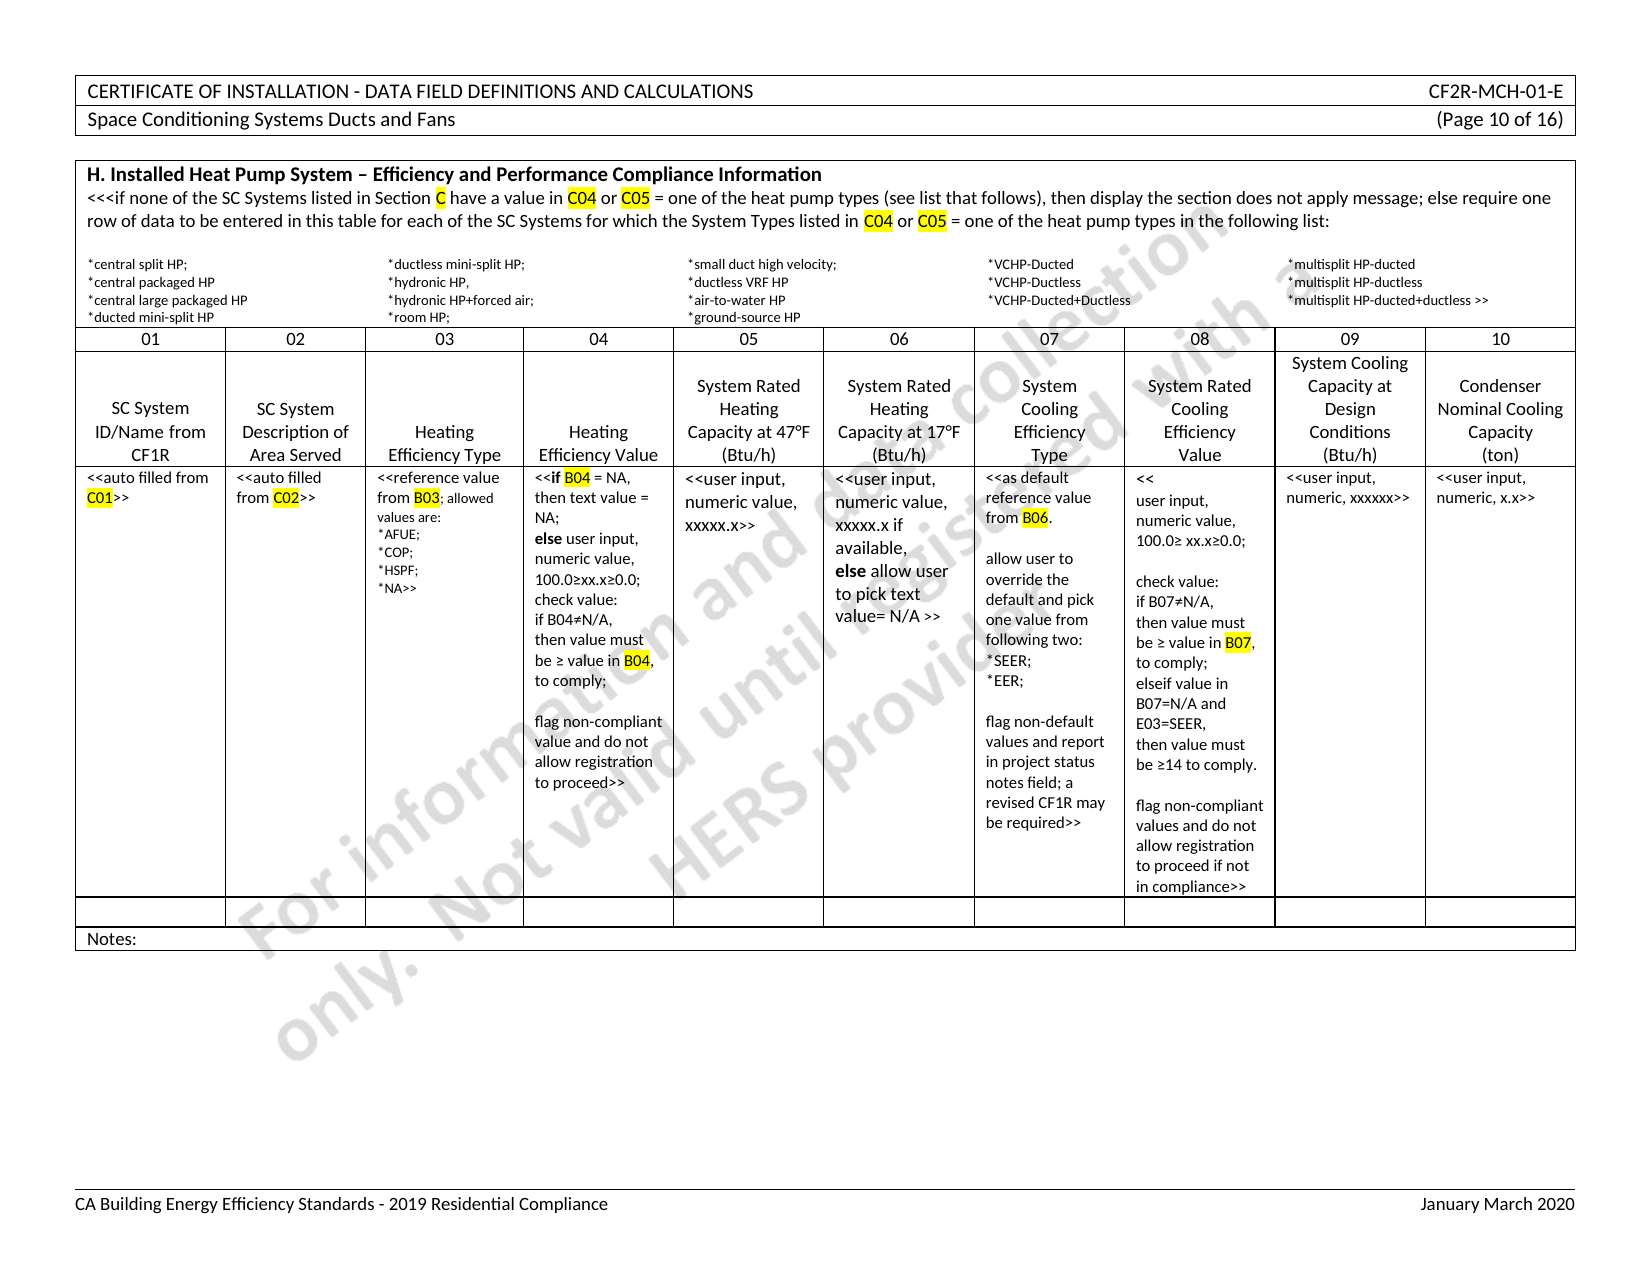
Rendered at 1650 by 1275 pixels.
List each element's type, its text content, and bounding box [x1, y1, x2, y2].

table_cell 04 [524, 328, 673, 351]
table_cell Heating Efficiency Value [524, 352, 673, 466]
table_cell System Rated Heating Capacity at 47°F (Btu/h) [674, 352, 823, 466]
table_cell System Rated Cooling Efficiency Value [1125, 352, 1274, 466]
table_cell 07 [975, 328, 1124, 351]
table_cell [824, 898, 974, 926]
table_cell 09 [1276, 328, 1425, 351]
table_cell [1125, 898, 1274, 926]
table_cell *ductless mini-split HP; *hydronic HP, *hydronic HP+forced air; *room HP; [376, 255, 676, 327]
table_cell 05 [674, 328, 823, 351]
table_cell *small duct high velocity; *ductless VRF HP *air-to-water HP *ground-source HP [676, 255, 976, 327]
table_cell <<user input, numeric, xxxxxx>> [1276, 467, 1425, 896]
table_cell <<auto filled from C02>> [226, 467, 365, 896]
table_cell [366, 898, 523, 926]
table_cell System Cooling Capacity at Design Conditions (Btu/h) [1276, 352, 1425, 466]
table_cell <<user input, numeric, x.x>> [1426, 467, 1575, 896]
table_cell SC System ID/Name from CF1R [76, 352, 225, 466]
table_cell Condenser Nominal Cooling Capacity (ton) [1426, 352, 1575, 466]
table_cell Notes: [76, 928, 1575, 950]
table_cell *central split HP; *central packaged HP *central large packaged HP *ducted mini-split HP [76, 255, 376, 327]
table_cell *multisplit HP-ducted *multisplit HP-ductless *multisplit HP-ducted+ductless >> [1276, 255, 1575, 327]
table_cell [1426, 898, 1575, 926]
table_cell 03 [366, 328, 523, 351]
table_cell << user input, numeric value, 100.0≥ xx.x≥0.0; check value: if B07≠N/A, then value must be ≥ value in B07, to comply; elseif value in B07=N/A and E03=SEER, then value must be ≥14 to comply. flag non-compliant values and do not allow registration to proceed if not in compliance>> [1125, 467, 1274, 896]
table_cell [76, 898, 225, 926]
table_cell System Cooling Efficiency Type [975, 352, 1124, 466]
table_cell <<user input, numeric value, xxxxx.x>> [674, 467, 823, 896]
table_cell *VCHP-Ducted *VCHP-Ductless *VCHP-Ducted+Ductless [976, 255, 1276, 327]
table_cell [975, 898, 1124, 926]
table_cell System Rated Heating Capacity at 17°F (Btu/h) [824, 352, 974, 466]
table_cell <<reference value from B03; allowed values are: *AFUE; *COP; *HSPF; *NA>> [366, 467, 523, 896]
table_cell 10 [1426, 328, 1575, 351]
table_cell <<auto filled from C01>> [76, 467, 225, 896]
table_cell <<as default reference value from B06. allow user to override the default and pick one value from following two: *SEER; *EER; flag non-default values and report in project status notes field; a revised CF1R may be required>> [975, 467, 1124, 896]
table_cell 02 [226, 328, 365, 351]
table_cell 01 [76, 328, 225, 351]
table_cell [524, 898, 673, 926]
table_cell [1276, 898, 1425, 926]
table_header H. Installed Heat Pump System – Efficiency and Performance Compliance Information <<<if none of the SC Systems listed in Section C have a value in C04 or C05 = one of the heat pump types (see list that follows), then display the section does not apply message; else require one row of data to be entered in this table for each of the SC Systems for which the System Types listed in C04 or C05 = one of the heat pump types in the following list: [76, 161, 1575, 255]
table_cell <<user input, numeric value, xxxxx.x if available, else allow user to pick text value= N/A >> [824, 467, 974, 896]
table_cell SC System Description of Area Served [226, 352, 365, 466]
table_cell Heating Efficiency Type [366, 352, 523, 466]
table_cell 06 [824, 328, 974, 351]
table_cell <<if B04 = NA, then text value = NA; else user input, numeric value, 100.0≥xx.x≥0.0; check value: if B04≠N/A, then value must be ≥ value in B04, to comply; flag non-compliant value and do not allow registration to proceed>> [524, 467, 673, 896]
table_cell 08 [1125, 328, 1274, 351]
table_cell [674, 898, 823, 926]
table_cell [226, 898, 365, 926]
